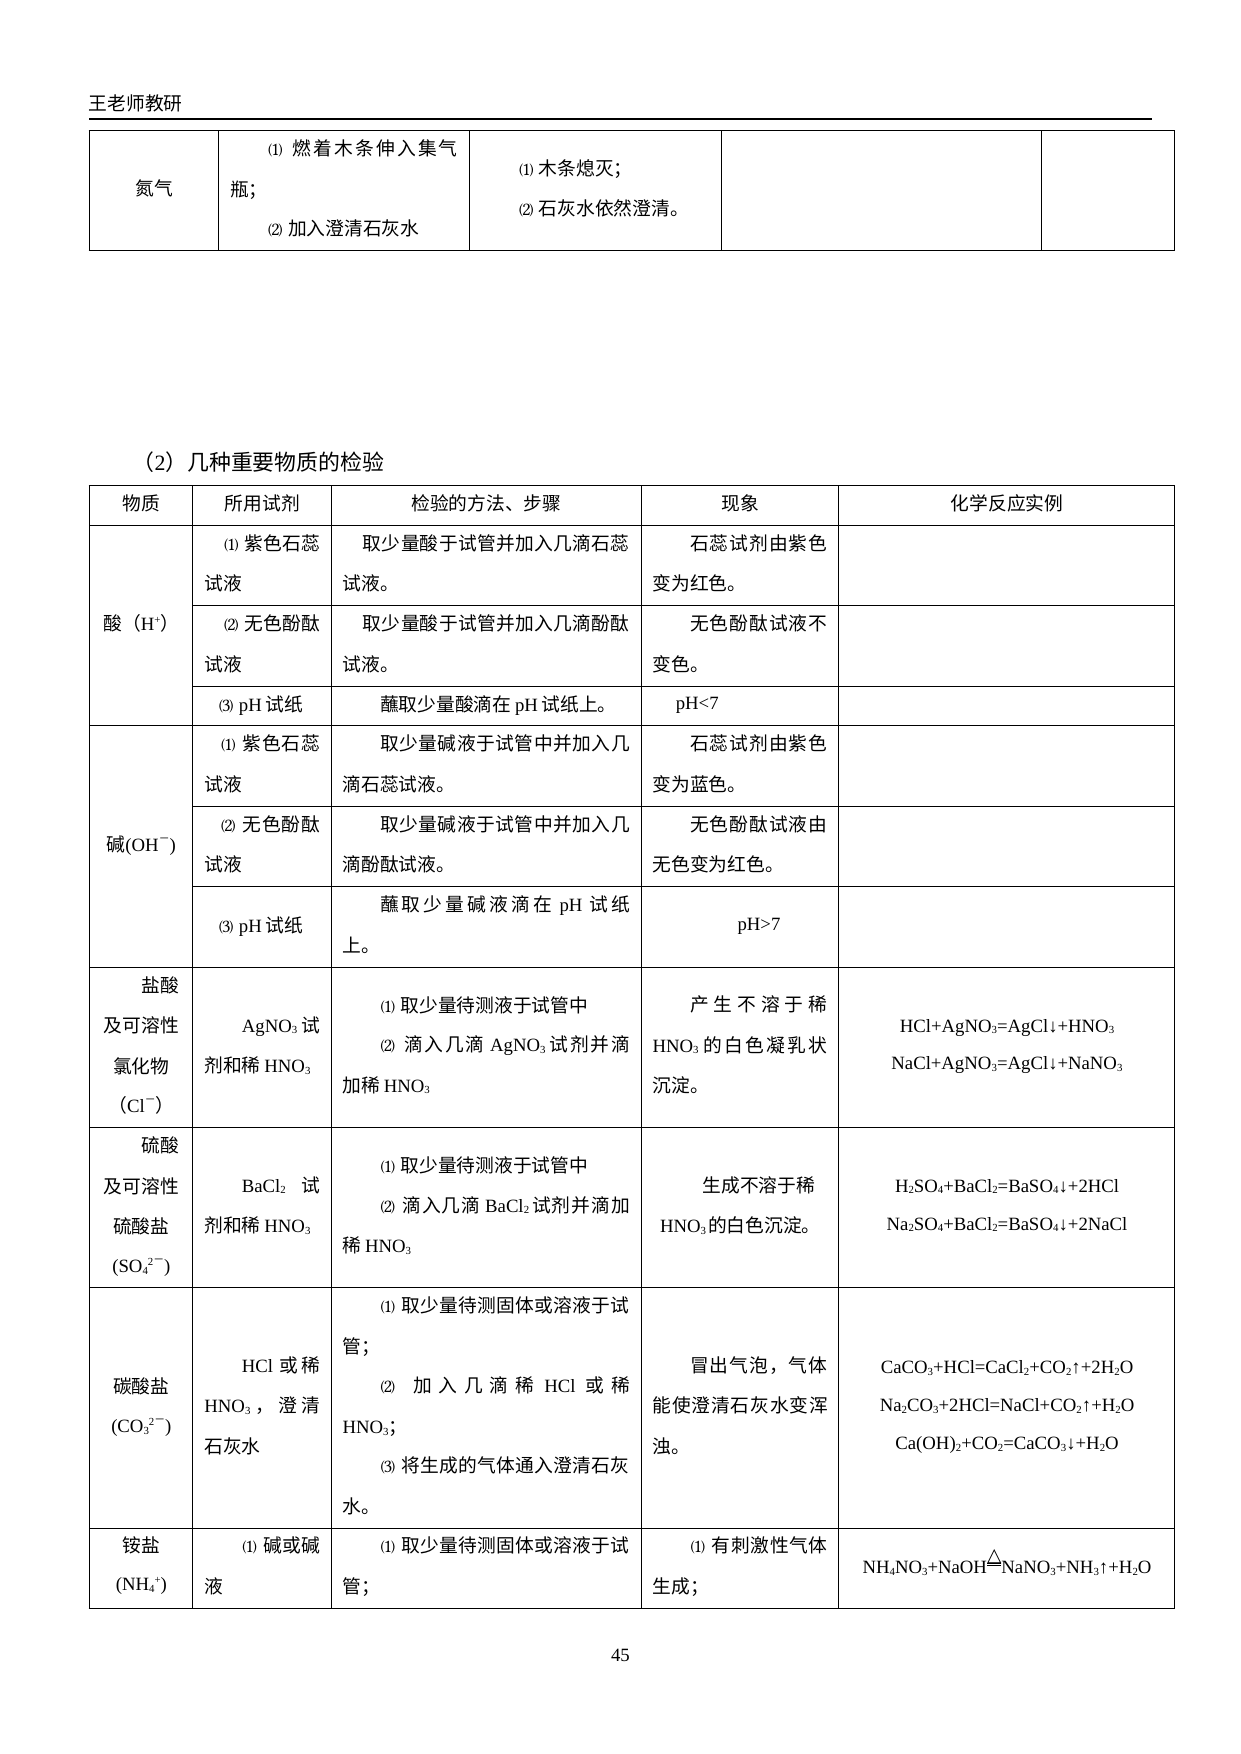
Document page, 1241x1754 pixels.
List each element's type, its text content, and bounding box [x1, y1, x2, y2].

table_cell pH>7 [642, 887, 838, 967]
table_cell ⑶ pH试纸 [193, 887, 331, 967]
table_cell ⑴ 取少量待测液于试管中 ⑵ 滴入几滴AgNO3试剂并滴加稀HNO3 [332, 968, 641, 1127]
table_cell HCl+AgNO3=AgCl↓+HNO3 NaCl+AgNO3=AgCl↓+NaNO3 [839, 968, 1174, 1127]
table_cell 碳酸盐 (CO32－) [90, 1288, 192, 1527]
table_cell [839, 807, 1174, 886]
table_cell 产生不溶于稀HNO3的白色凝乳状沉淀。 [642, 968, 838, 1127]
table_cell ⑵ 无色酚酞试液 [193, 807, 331, 886]
table_cell ⑴ 紫色石蕊试液 [193, 726, 331, 806]
table_header 现象 [642, 486, 838, 525]
table_cell 无色酚酞试液由无色变为红色。 [642, 807, 838, 886]
table_header 检验的方法、步骤 [332, 486, 641, 525]
table_cell [839, 726, 1174, 806]
table_cell BaCl2试剂和稀HNO3 [193, 1128, 331, 1287]
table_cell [839, 1529, 1174, 1608]
table_cell ⑴ 取少量待测液于试管中 ⑵ 滴入几滴BaCl2试剂并滴加稀HNO3 [332, 1128, 641, 1287]
table_cell ⑴ 燃着木条伸入集气瓶； ⑵ 加入澄清石灰水 [219, 131, 469, 250]
table_cell ⑴ 碱或碱液 ⑵ 红色石蕊试纸 [193, 1529, 331, 1608]
text （2）几种重要物质的检验 [89, 444, 1152, 477]
table_header 所用试剂 [193, 486, 331, 525]
table_cell 酸（H+） [90, 526, 192, 725]
table_header 物质 [90, 486, 192, 525]
table_cell [1042, 131, 1174, 250]
table_cell 蘸取少量酸滴在pH试纸上。 [332, 687, 641, 725]
table_cell [839, 526, 1174, 605]
table_cell pH<7 [642, 687, 838, 725]
table_cell [722, 131, 1041, 250]
table_cell H2SO4+BaCl2=BaSO4↓+2HCl Na2SO4+BaCl2=BaSO4↓+2NaCl [839, 1128, 1174, 1287]
table_cell ⑴ 取少量待测固体或溶液于试管； ⑵ 加入几滴稀HCl或稀HNO3； ⑶ 将生成的气体通入澄清石灰水。 [332, 1288, 641, 1527]
table_cell 盐酸及可溶性氯化物 （Cl－） [90, 968, 192, 1127]
table_cell 蘸取少量碱液滴在pH试纸上。 [332, 887, 641, 967]
table_cell 铵盐 (NH4+) [90, 1529, 192, 1608]
table_cell [839, 687, 1174, 725]
table_cell 石蕊试剂由紫色变为红色。 [642, 526, 838, 605]
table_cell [332, 1529, 641, 1608]
table_cell HCl或稀HNO3，澄清石灰水 [193, 1288, 331, 1527]
table_cell 碱(OH－) [90, 726, 192, 967]
table_header 化学反应实例 [839, 486, 1174, 525]
table_cell 取少量酸于试管并加入几滴酚酞试液。 [332, 606, 641, 686]
table_cell [839, 606, 1174, 686]
table_cell 取少量碱液于试管中并加入几滴石蕊试液。 [332, 726, 641, 806]
table_cell ⑴ 木条熄灭； ⑵ 石灰水依然澄清。 [470, 131, 721, 250]
table_cell 硫酸及可溶性硫酸盐 (SO42－) [90, 1128, 192, 1287]
table_cell 取少量碱液于试管中并加入几滴酚酞试液。 [332, 807, 641, 886]
table_cell 生成不溶于稀HNO3的白色沉淀。 [642, 1128, 838, 1287]
table_cell 石蕊试剂由紫色变为蓝色。 [642, 726, 838, 806]
table_cell ⑶ pH试纸 [193, 687, 331, 725]
table_cell 取少量酸于试管并加入几滴石蕊试液。 [332, 526, 641, 605]
table_cell AgNO3试剂和稀HNO3 [193, 968, 331, 1127]
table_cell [642, 1529, 838, 1608]
table_cell CaCO3+HCl=CaCl2+CO2↑+2H2O Na2CO3+2HCl=NaCl+CO2↑+H2O Ca(OH)2+CO2=CaCO3↓+H2O [839, 1288, 1174, 1527]
table_cell 无色酚酞试液不变色。 [642, 606, 838, 686]
table_cell [839, 887, 1174, 967]
table_cell 冒出气泡，气体能使澄清石灰水变浑浊。 [642, 1288, 838, 1527]
table_cell 氮气 [90, 131, 218, 250]
table_cell ⑴ 紫色石蕊试液 [193, 526, 331, 605]
table_cell ⑵ 无色酚酞试液 [193, 606, 331, 686]
